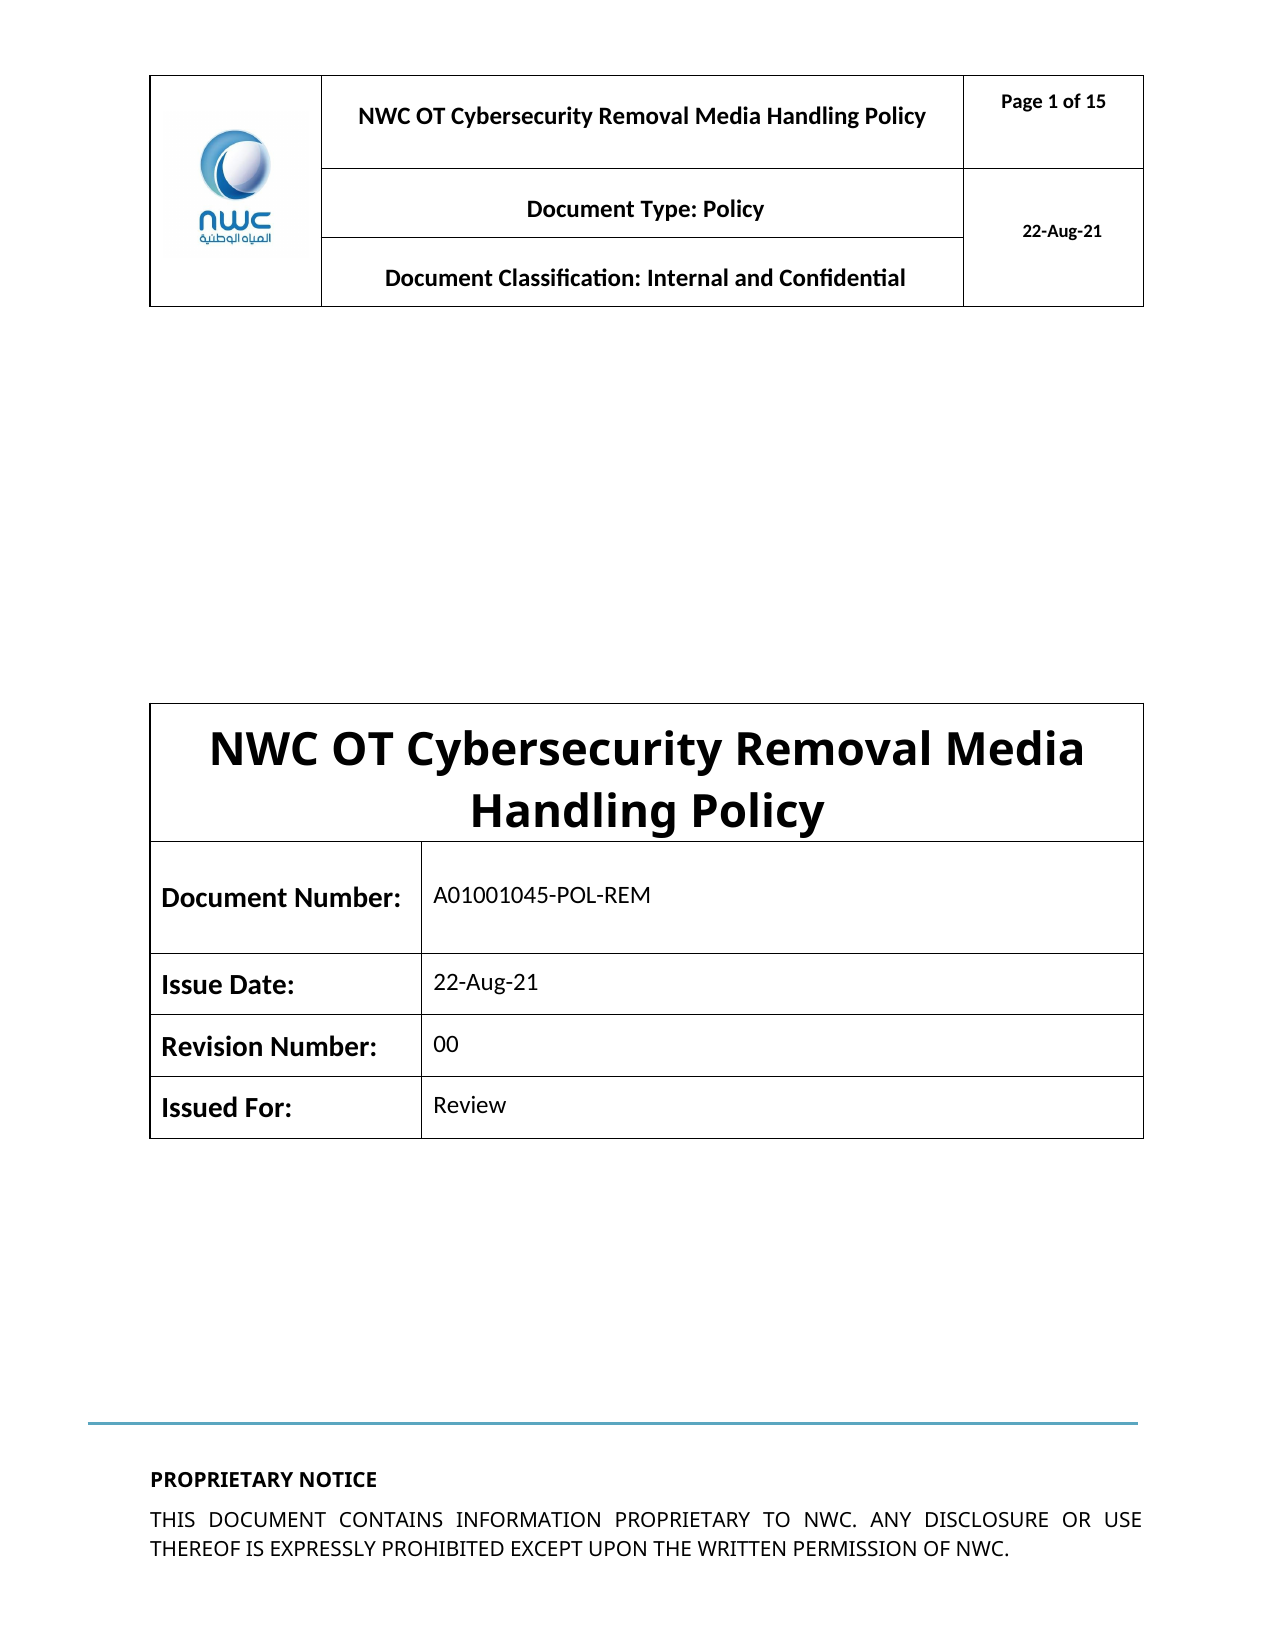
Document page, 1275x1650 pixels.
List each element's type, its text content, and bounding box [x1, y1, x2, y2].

table_cell Revision Number: [151, 1015, 421, 1076]
table_cell 22-Aug-21 [422, 954, 1143, 1014]
table_cell Issue Date: [151, 954, 421, 1014]
table_cell Document Number: [151, 842, 421, 953]
table_header NWC OT Cybersecurity Removal Media Handling Policy [151, 704, 1143, 841]
table_cell A01001045-POL-REM [422, 842, 1143, 953]
table_cell Issued For: [151, 1077, 421, 1138]
picture [162, 111, 309, 258]
table_cell Review [422, 1077, 1143, 1138]
table_cell 00 [422, 1015, 1143, 1076]
